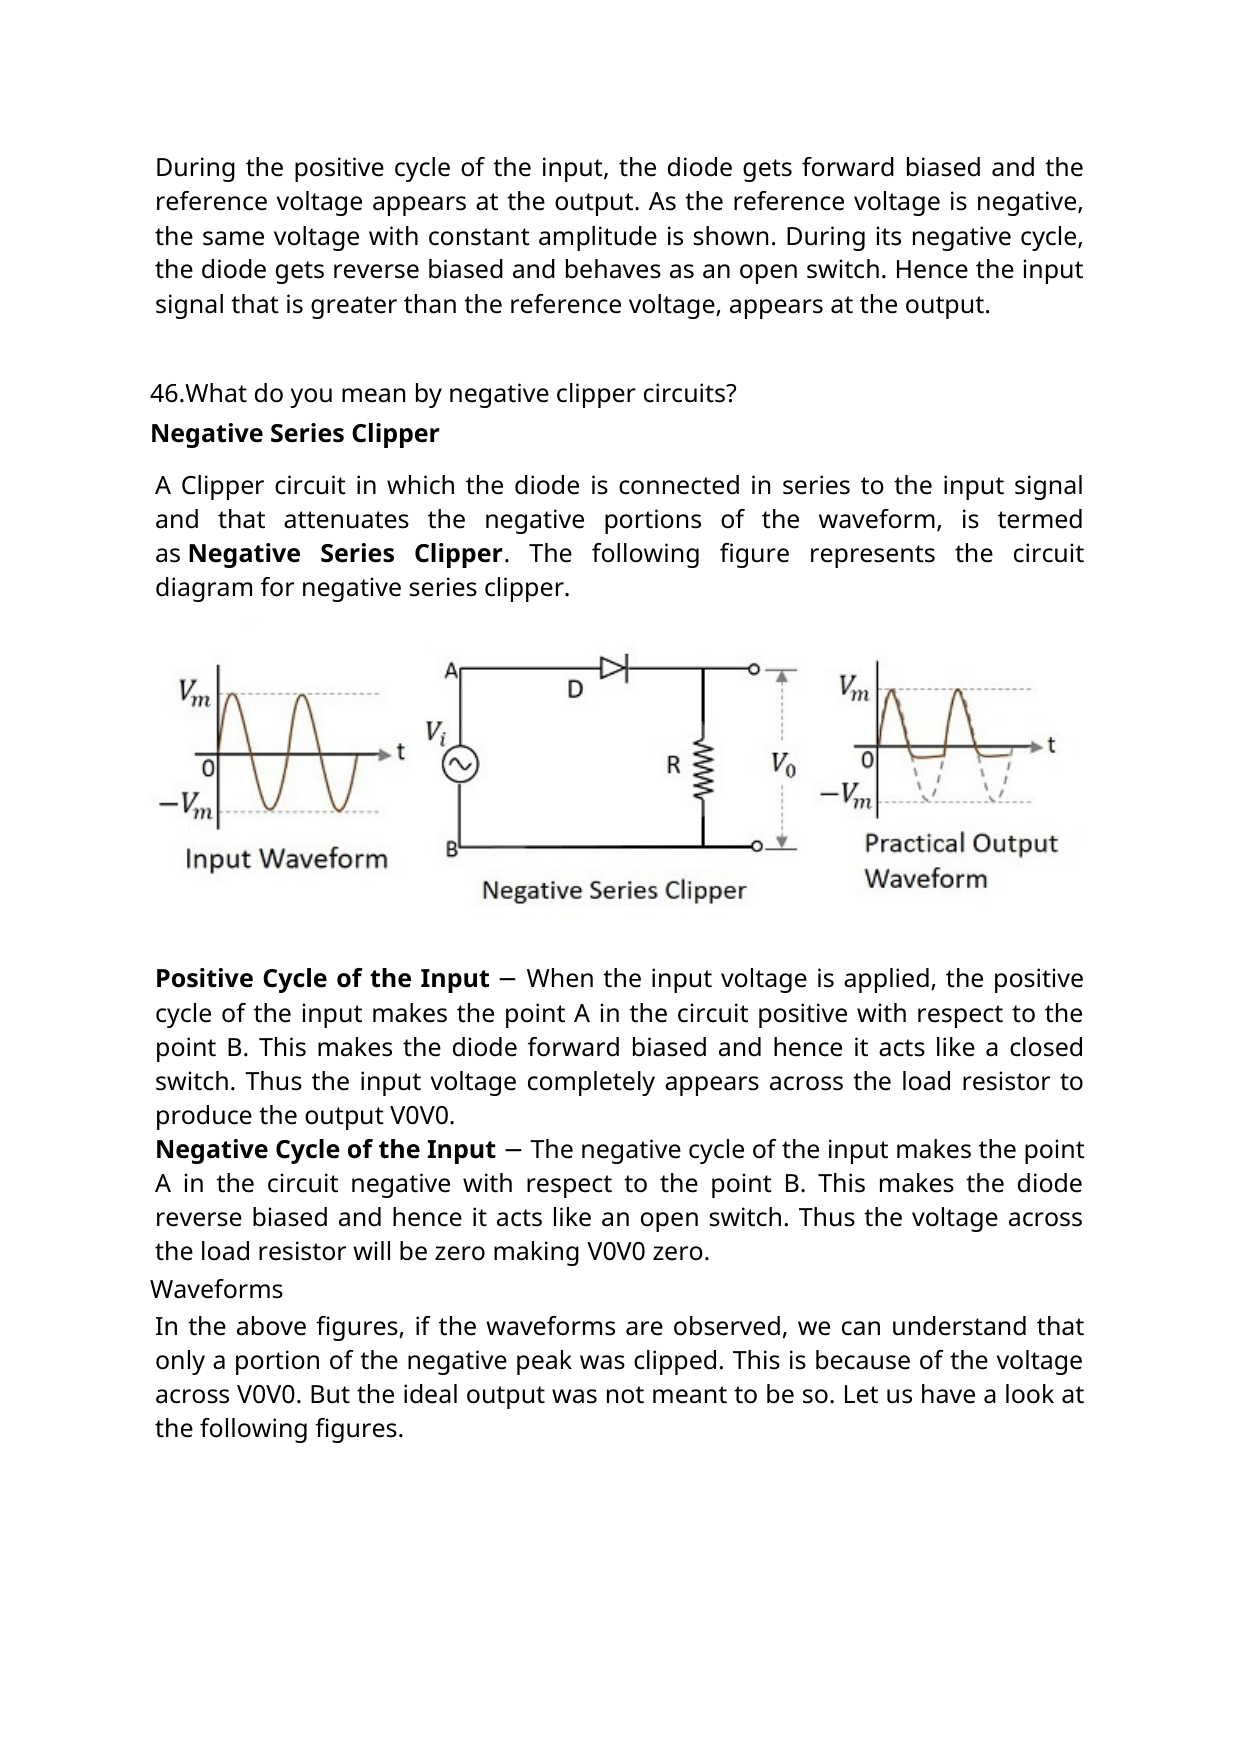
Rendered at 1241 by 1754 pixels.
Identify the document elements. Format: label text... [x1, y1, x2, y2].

text 46.What do you mean by negative clipper circuits? [150, 376, 1090, 410]
text During the positive cycle of the input, the diode gets forward biased and the reference voltage appears at the output. As the reference voltage is negative, the same voltage with constant amplitude is shown. During its negative cycle, the diode gets reverse biased and behaves as an open switch. Hence the input signal that is greater than the reference voltage, appears at the output. [155, 150, 1085, 320]
picture [150, 618, 1088, 943]
subtitle Waveforms [150, 1272, 1090, 1306]
text A Clipper circuit in which the diode is connected in series to the input signal and that attenuates the negative portions of the waveform, is termed as Negative Series Clipper. The following figure represents the circuit diagram for negative series clipper. [155, 468, 1085, 604]
text In the above figures, if the waveforms are observed, we can understand that only a portion of the negative peak was clipped. This is because of the voltage across V0V0. But the ideal output was not meant to be so. Let us have a look at the following figures. [155, 1309, 1085, 1445]
subtitle Negative Series Clipper [150, 416, 1090, 450]
text Negative Cycle of the Input − The negative cycle of the input makes the point A in the circuit negative with respect to the point B. This makes the diode reverse biased and hence it acts like an open switch. Thus the voltage across the load resistor will be zero making V0V0 zero. [155, 1131, 1085, 1268]
text Positive Cycle of the Input − When the input voltage is applied, the positive cycle of the input makes the point A in the circuit positive with respect to the point B. This makes the diode forward biased and hence it acts like a closed switch. Thus the input voltage completely appears across the load resistor to produce the output V0V0. [155, 961, 1085, 1131]
